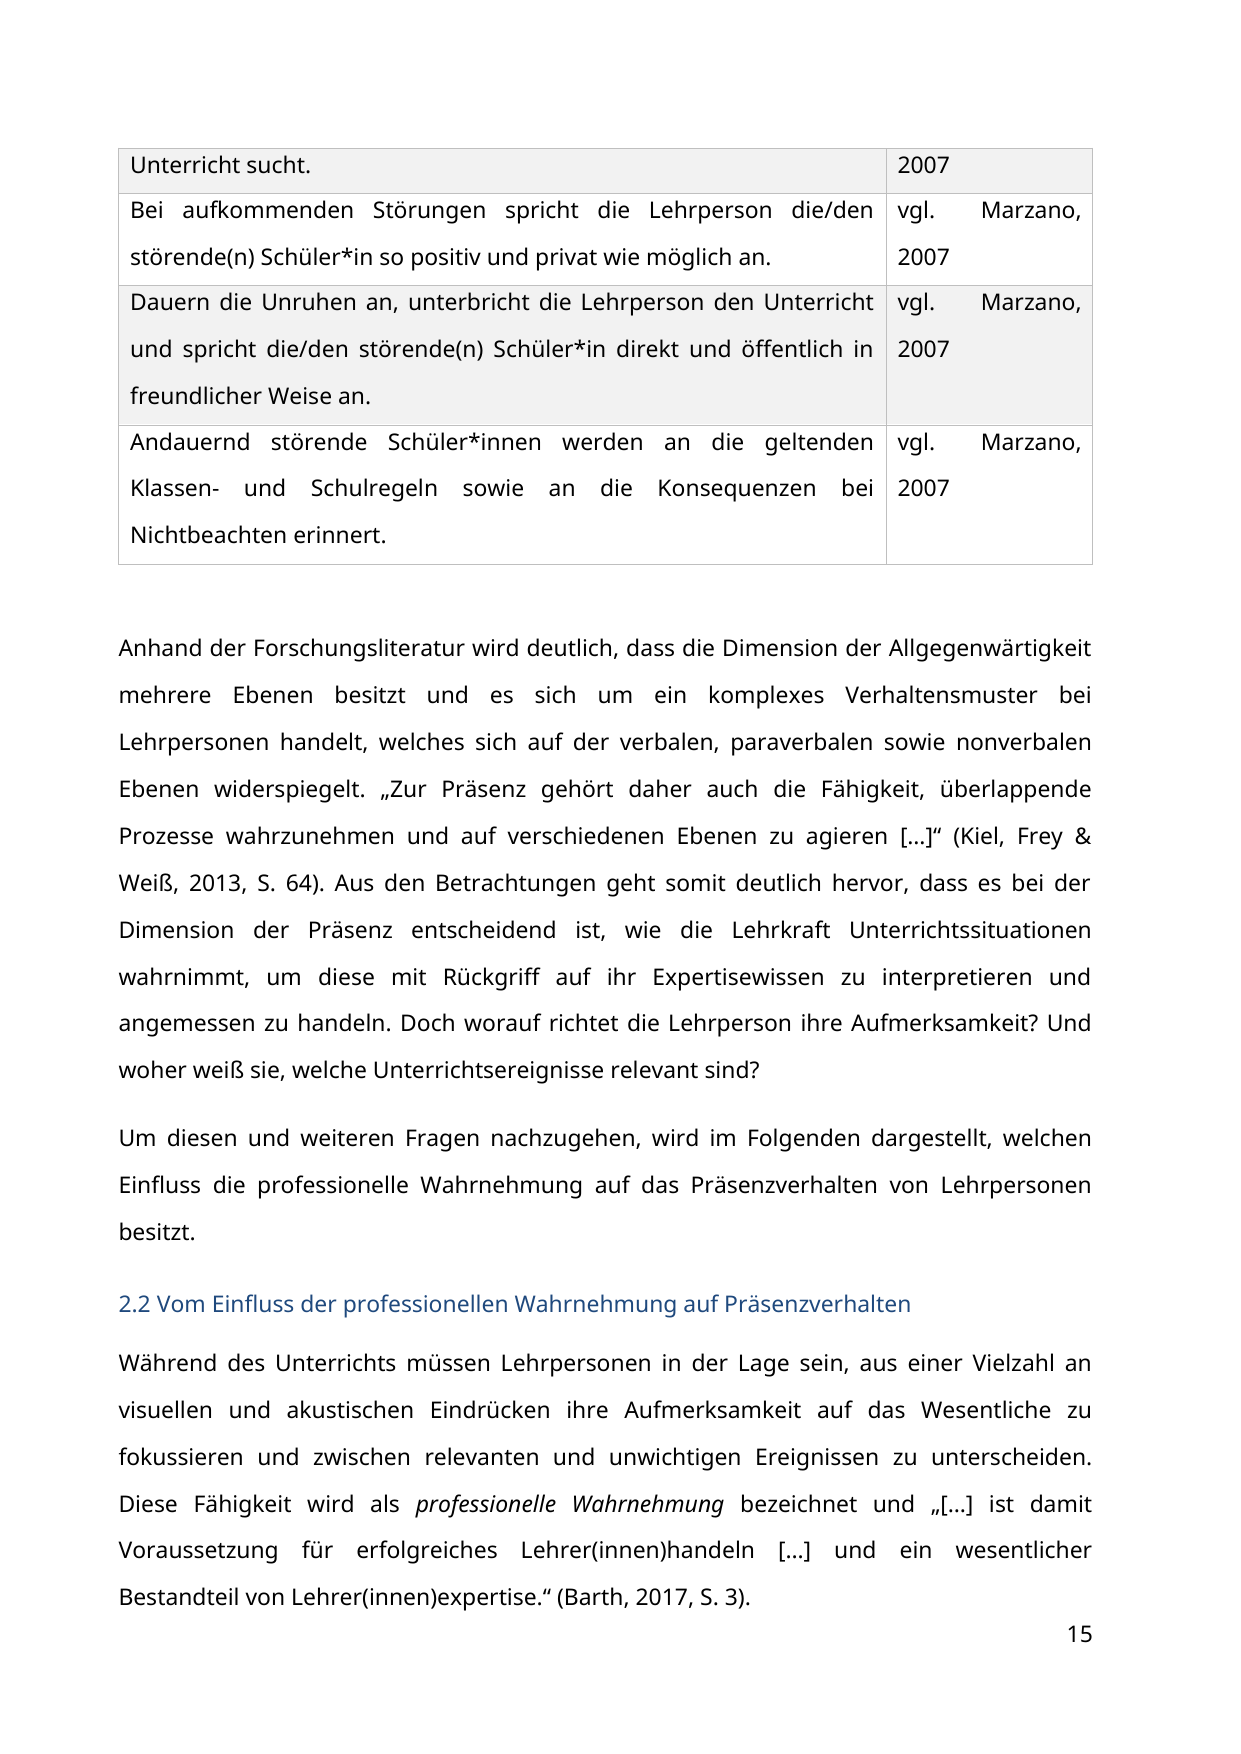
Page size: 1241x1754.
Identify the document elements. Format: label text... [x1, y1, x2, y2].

table_cell Andauernd störende Schüler*innen werden an die geltenden Klassen- und Schulregeln sowie an die Konsequenzen bei Nichtbeachten erinnert. [119, 426, 886, 564]
text Während des Unterrichts müssen Lehrpersonen in der Lage sein, aus einer Vielzahl an visuellen und akustischen Eindrücken ihre Aufmerksamkeit auf das Wesentliche zu fokussieren und zwischen relevanten und unwichtigen Ereignissen zu unterscheiden. Diese Fähigkeit wird als professionelle Wahrnehmung bezeichnet und „[…] ist damit Voraussetzung für erfolgreiches Lehrer(innen)handeln […] und ein wesentlicher Bestandteil von Lehrer(innen)expertise.“ (Barth, 2017, S. 3). [118, 1347, 1093, 1613]
table_cell vgl. Marzano, 2007 [887, 194, 1092, 285]
text Um diesen und weiteren Fragen nachzugehen, wird im Folgenden dargestellt, welchen Einfluss die professionelle Wahrnehmung auf das Präsenzverhalten von Lehrpersonen besitzt. [118, 1122, 1093, 1247]
table_cell vgl. Marzano, 2007 [887, 426, 1092, 564]
table_cell Bei aufkommenden Störungen spricht die Lehrperson die/den störende(n) Schüler*in so positiv und privat wie möglich an. [119, 194, 886, 285]
text Anhand der Forschungsliteratur wird deutlich, dass die Dimension der Allgegenwärtigkeit mehrere Ebenen besitzt und es sich um ein komplexes Verhaltensmuster bei Lehrpersonen handelt, welches sich auf der verbalen, paraverbalen sowie nonverbalen Ebenen widerspiegelt. „Zur Präsenz gehört daher auch die Fähigkeit, überlappende Prozesse wahrzunehmen und auf verschiedenen Ebenen zu agieren […]“ (Kiel, Frey & Weiß, 2013, S. 64). Aus den Betrachtungen geht somit deutlich hervor, dass es bei der Dimension der Präsenz entscheidend ist, wie die Lehrkraft Unterrichtssituationen wahrnimmt, um diese mit Rückgriff auf ihr Expertisewissen zu interpretieren und angemessen zu handeln. Doch worauf richtet die Lehrperson ihre Aufmerksamkeit? Und woher weiß sie, welche Unterrichtsereignisse relevant sind? [118, 632, 1093, 1086]
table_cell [119, 149, 886, 193]
table_cell vgl. Marzano, 2007 [887, 149, 1092, 193]
text 2.2 Vom Einfluss der professionellen Wahrnehmung auf Präsenzverhalten [118, 1288, 1093, 1319]
table_cell vgl. Marzano, 2007 [887, 286, 1092, 424]
